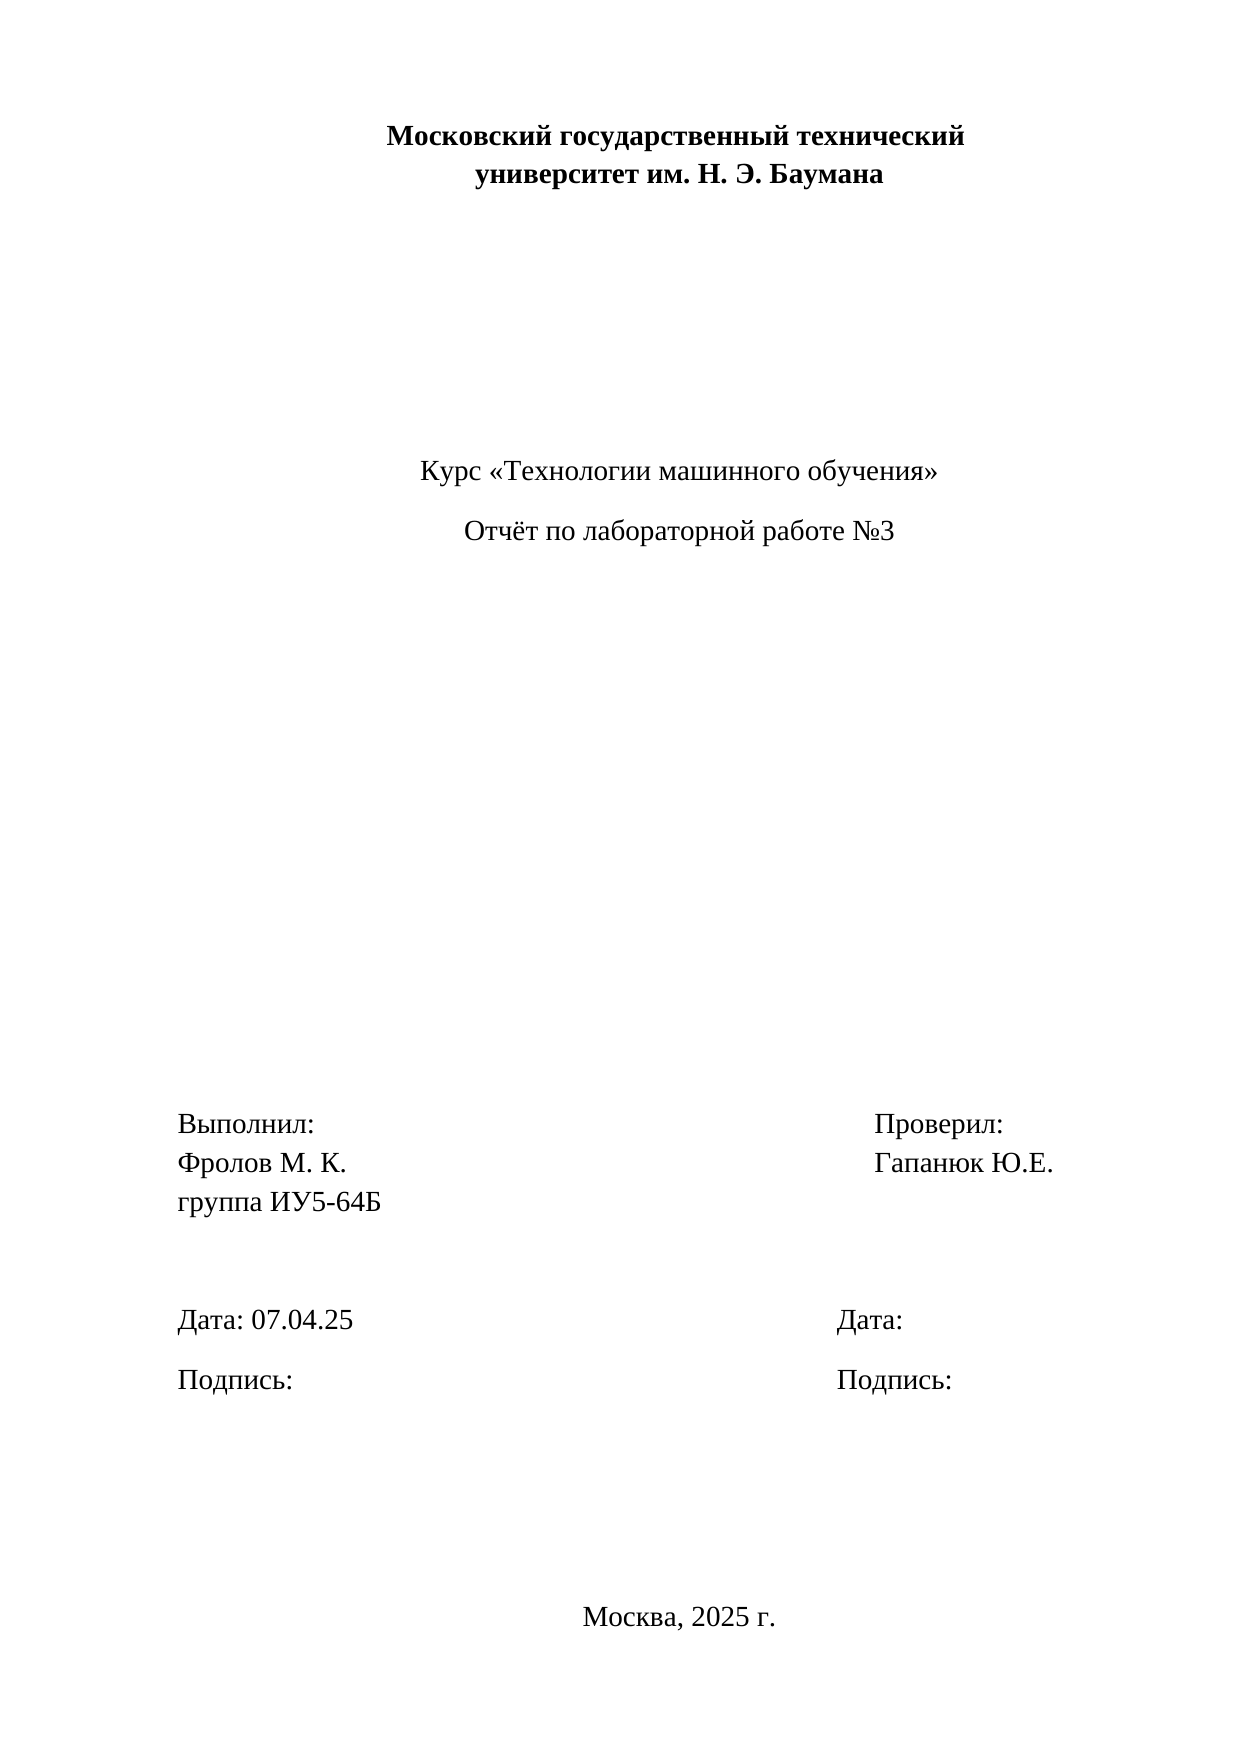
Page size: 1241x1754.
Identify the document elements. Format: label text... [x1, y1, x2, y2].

text Дата: 07.04.25 Дата: [177, 1302, 1181, 1336]
text Курс «Технологии машинного обучения» [177, 453, 1181, 487]
text Отчёт по лабораторной работе №3 [177, 513, 1181, 546]
text Московский государственный технический университет им. Н. Э. Баумана [177, 118, 1181, 190]
text Подпись: Подпись: [177, 1362, 1181, 1395]
text Москва, 2025 г. [177, 1599, 1181, 1633]
text Выполнил: Проверил: Фролов М. К. Гапанюк Ю.Е. группа ИУ5-64Б [177, 1107, 1181, 1217]
